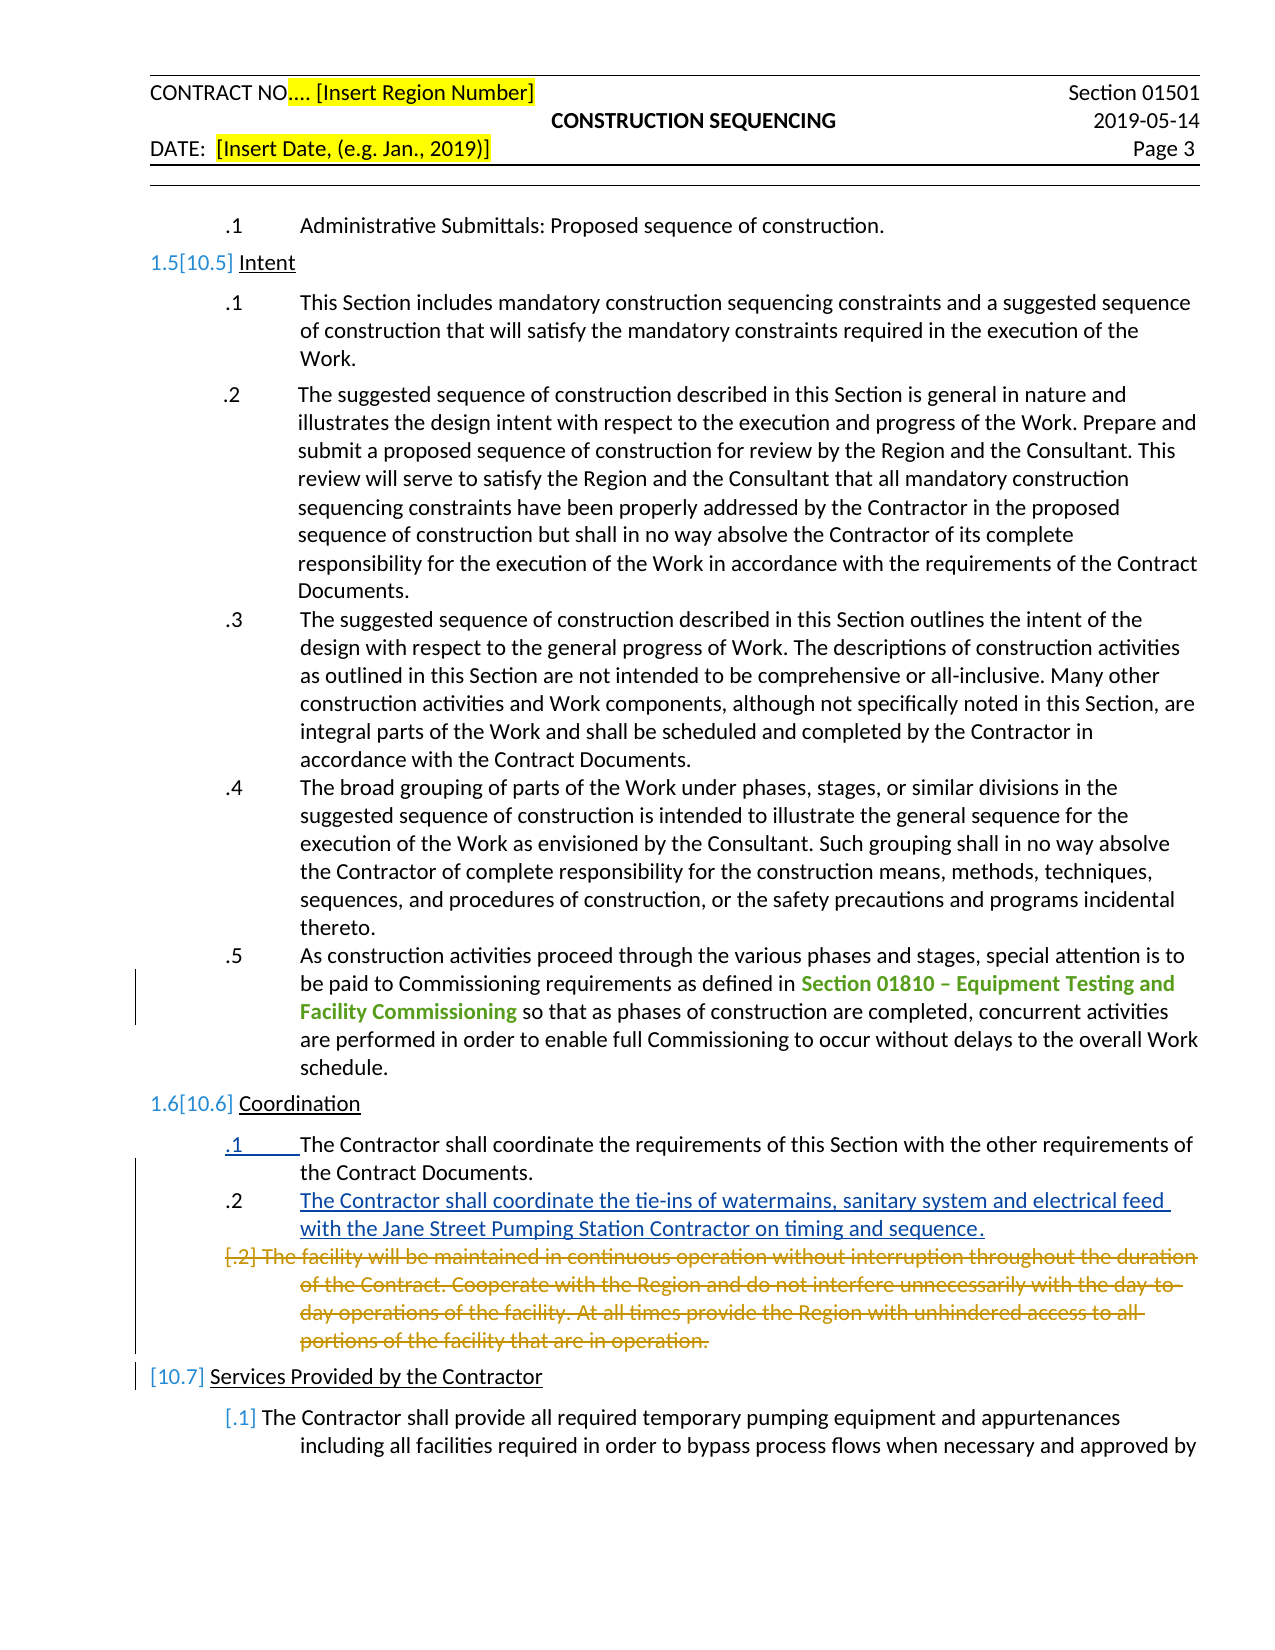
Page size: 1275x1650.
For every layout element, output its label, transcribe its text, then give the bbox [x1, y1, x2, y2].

subtitle Coordination [150, 1089, 1200, 1117]
subtitle This Section includes mandatory construction sequencing constraints and a suggested sequence of construction that will satisfy the mandatory constraints required in the execution of the Work. [225, 288, 1200, 372]
subtitle Administrative Submittals: Proposed sequence of construction. [225, 211, 1200, 239]
subtitle The Contractor shall coordinate the requirements of this Section with the other requirements of the Contract Documents. [225, 1130, 1200, 1186]
subtitle Intent [150, 248, 1200, 276]
subtitle The suggested sequence of construction described in this Section is general in nature and illustrates the design intent with respect to the execution and progress of the Work. Prepare and submit a proposed sequence of construction for review by the Region and the Consultant. This review will serve to satisfy the Region and the Consultant that all mandatory construction sequencing constraints have been properly addressed by the Contractor in the proposed sequence of construction but shall in no way absolve the Contractor of its complete responsibility for the execution of the Work in accordance with the requirements of the Contract Documents. [223, 381, 1200, 605]
subtitle The suggested sequence of construction described in this Section outlines the intent of the design with respect to the general progress of Work. The descriptions of construction activities as outlined in this Section are not intended to be comprehensive or all-inclusive. Many other construction activities and Work components, although not specifically noted in this Section, are integral parts of the Work and shall be scheduled and completed by the Contractor in accordance with the Contract Documents. [225, 605, 1200, 773]
subtitle As construction activities proceed through the various phases and stages, special attention is to be paid to Commissioning requirements as defined in Section 01810 – Equipment Testing and Facility Commissioning so that as phases of construction are completed, concurrent activities are performed in order to enable full Commissioning to occur without delays to the overall Work schedule. [225, 941, 1200, 1081]
subtitle Services Provided by the Contractor [150, 1362, 1200, 1390]
subtitle The broad grouping of parts of the Work under phases, stages, or similar divisions in the suggested sequence of construction is intended to illustrate the general sequence for the execution of the Work as envisioned by the Consultant. Such grouping shall in no way absolve the Contractor of complete responsibility for the construction means, methods, techniques, sequences, and procedures of construction, or the safety precautions and programs incidental thereto. [225, 773, 1200, 941]
